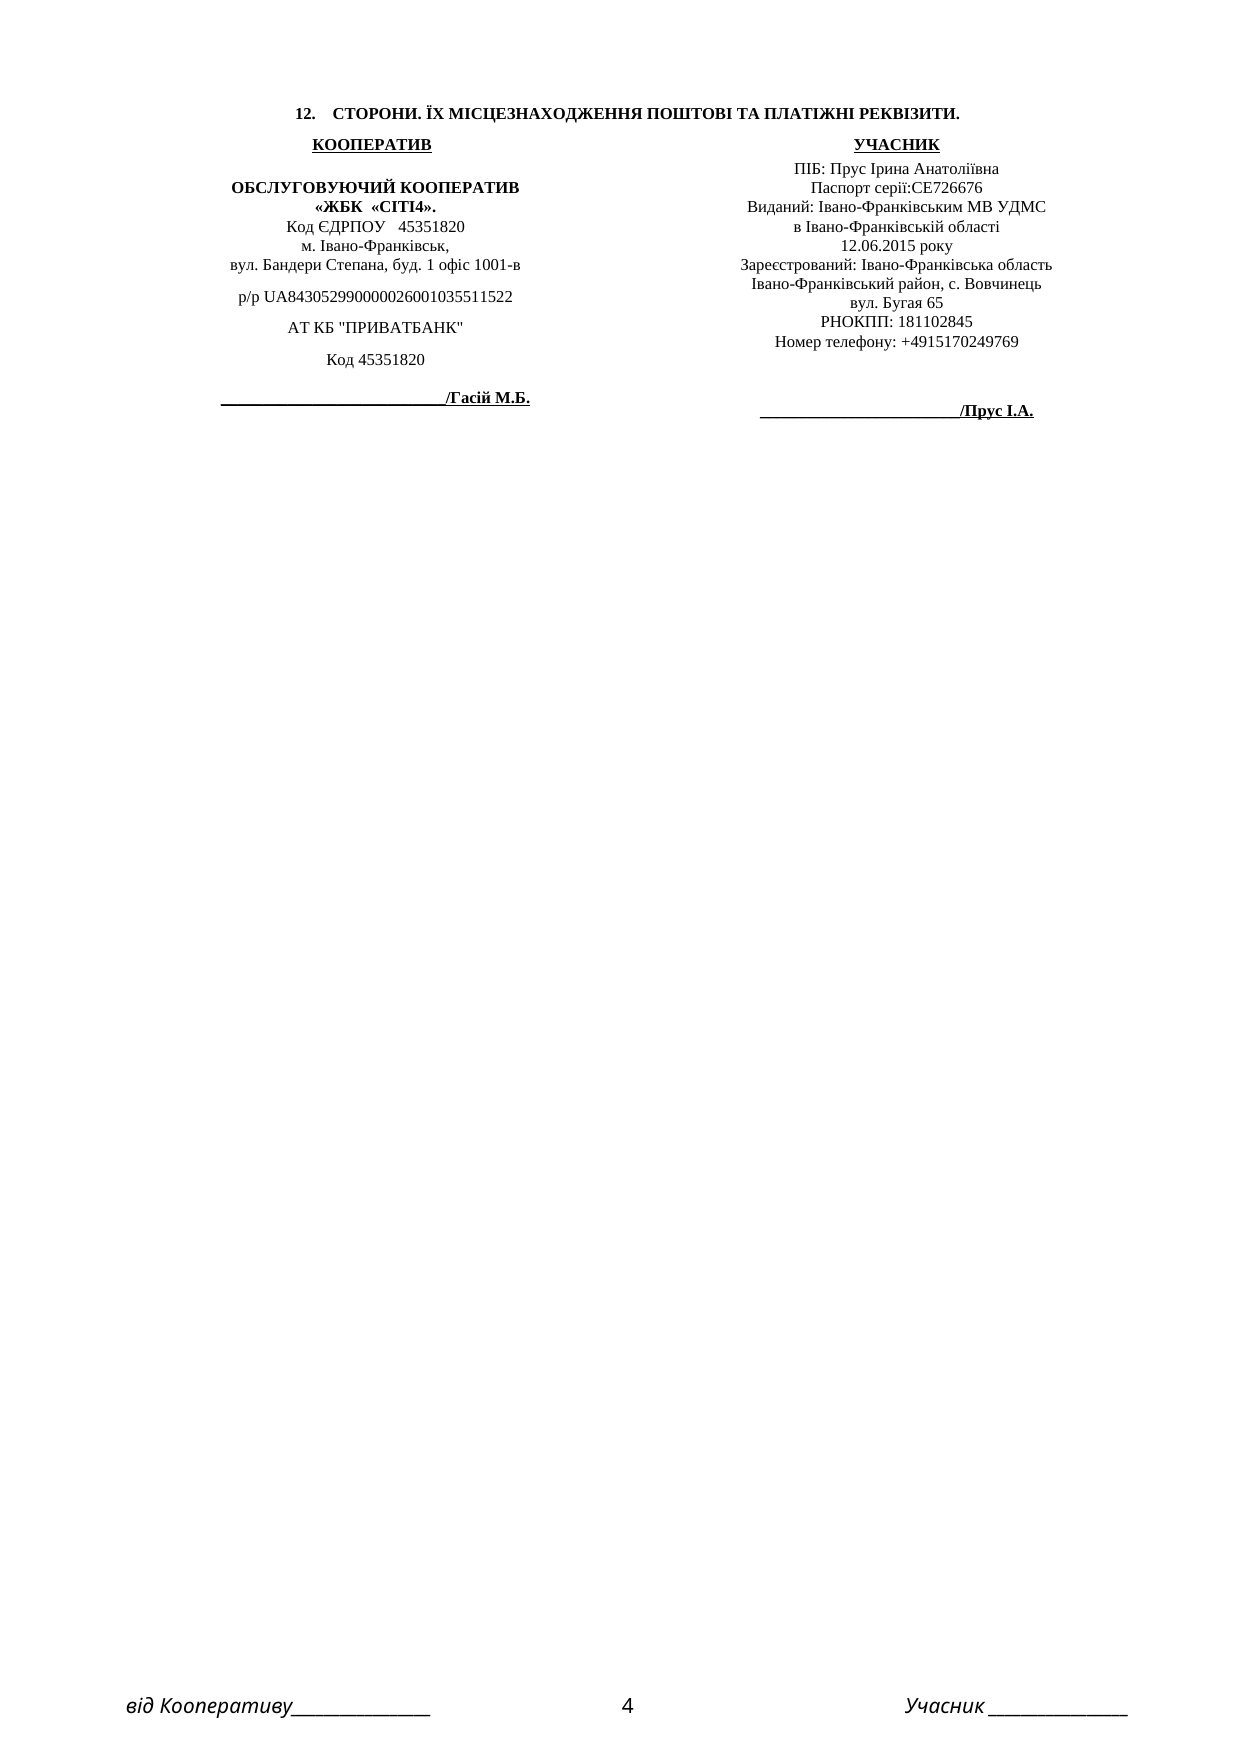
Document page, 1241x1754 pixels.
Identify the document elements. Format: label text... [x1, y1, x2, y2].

table_cell ОБСЛУГОВУЮЧИЙ КООПЕРАТИВ «ЖБК «СІТІ4». Код ЄДРПОУ 45351820 м. Івано-Франківськ, вул. Бандери Степана, буд. 1 офіс 1001-в р/р UA843052990000026001035511522 АТ КБ "ПРИВАТБАНК" Код 45351820 [107, 159, 643, 388]
table_header КООПЕРАТИВ [107, 123, 643, 159]
list Сторони. їх місцезнаходження поштові та платіжні реквізити. [118, 103, 1137, 123]
table_cell ________________________/Прус І.А. [644, 388, 1150, 451]
table_header УЧАСНИК [644, 123, 1150, 159]
table_cell ПІБ: Прус Ірина Анатоліївна Паспорт серії:СЕ726676 Виданий: Івано-Франківським МВ УДМС в Івано-Франківській області 12.06.2015 року Зареєстрований: Івано-Франківська область Івано-Франківський район, с. Вовчинець вул. Бугая 65 РНОКПП: 181102845 Номер телефону: +4915170249769 [644, 159, 1150, 388]
table_cell ___________________________/Гасій М.Б. [107, 388, 643, 451]
